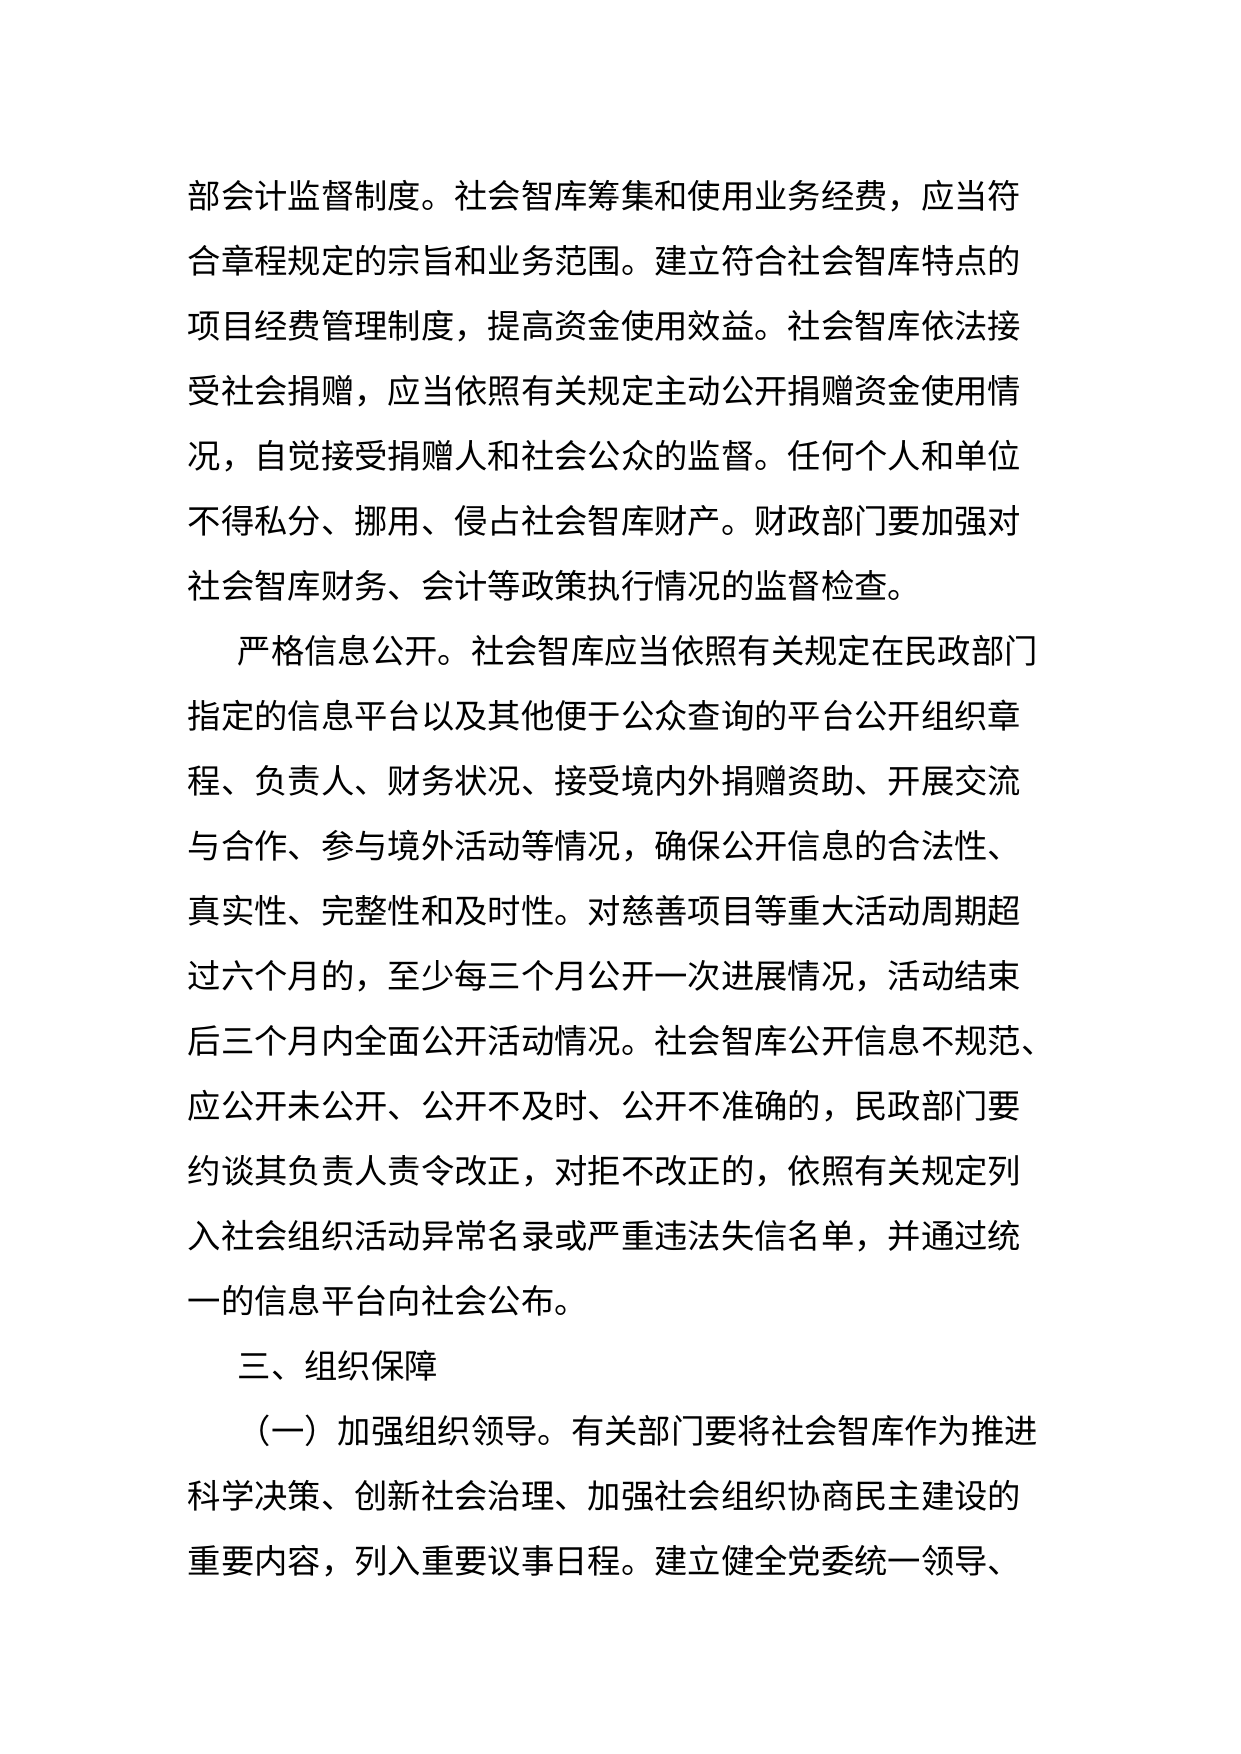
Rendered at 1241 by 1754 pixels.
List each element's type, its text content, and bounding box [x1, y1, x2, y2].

text 三、组织保障 [187, 1332, 1053, 1397]
text 严格信息公开。社会智库应当依照有关规定在民政部门指定的信息平台以及其他便于公众查询的平台公开组织章程、负责人、财务状况、接受境内外捐赠资助、开展交流与合作、参与境外活动等情况，确保公开信息的合法性、真实性、完整性和及时性。对慈善项目等重大活动周期超过六个月的，至少每三个月公开一次进展情况，活动结束后三个月内全面公开活动情况。社会智库公开信息不规范、应公开未公开、公开不及时、公开不准确的，民政部门要约谈其负责人责令改正，对拒不改正的，依照有关规定列入社会组织活动异常名录或严重违法失信名单，并通过统一的信息平台向社会公布。 [187, 617, 1053, 1332]
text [187, 162, 1053, 617]
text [187, 1397, 1053, 1592]
